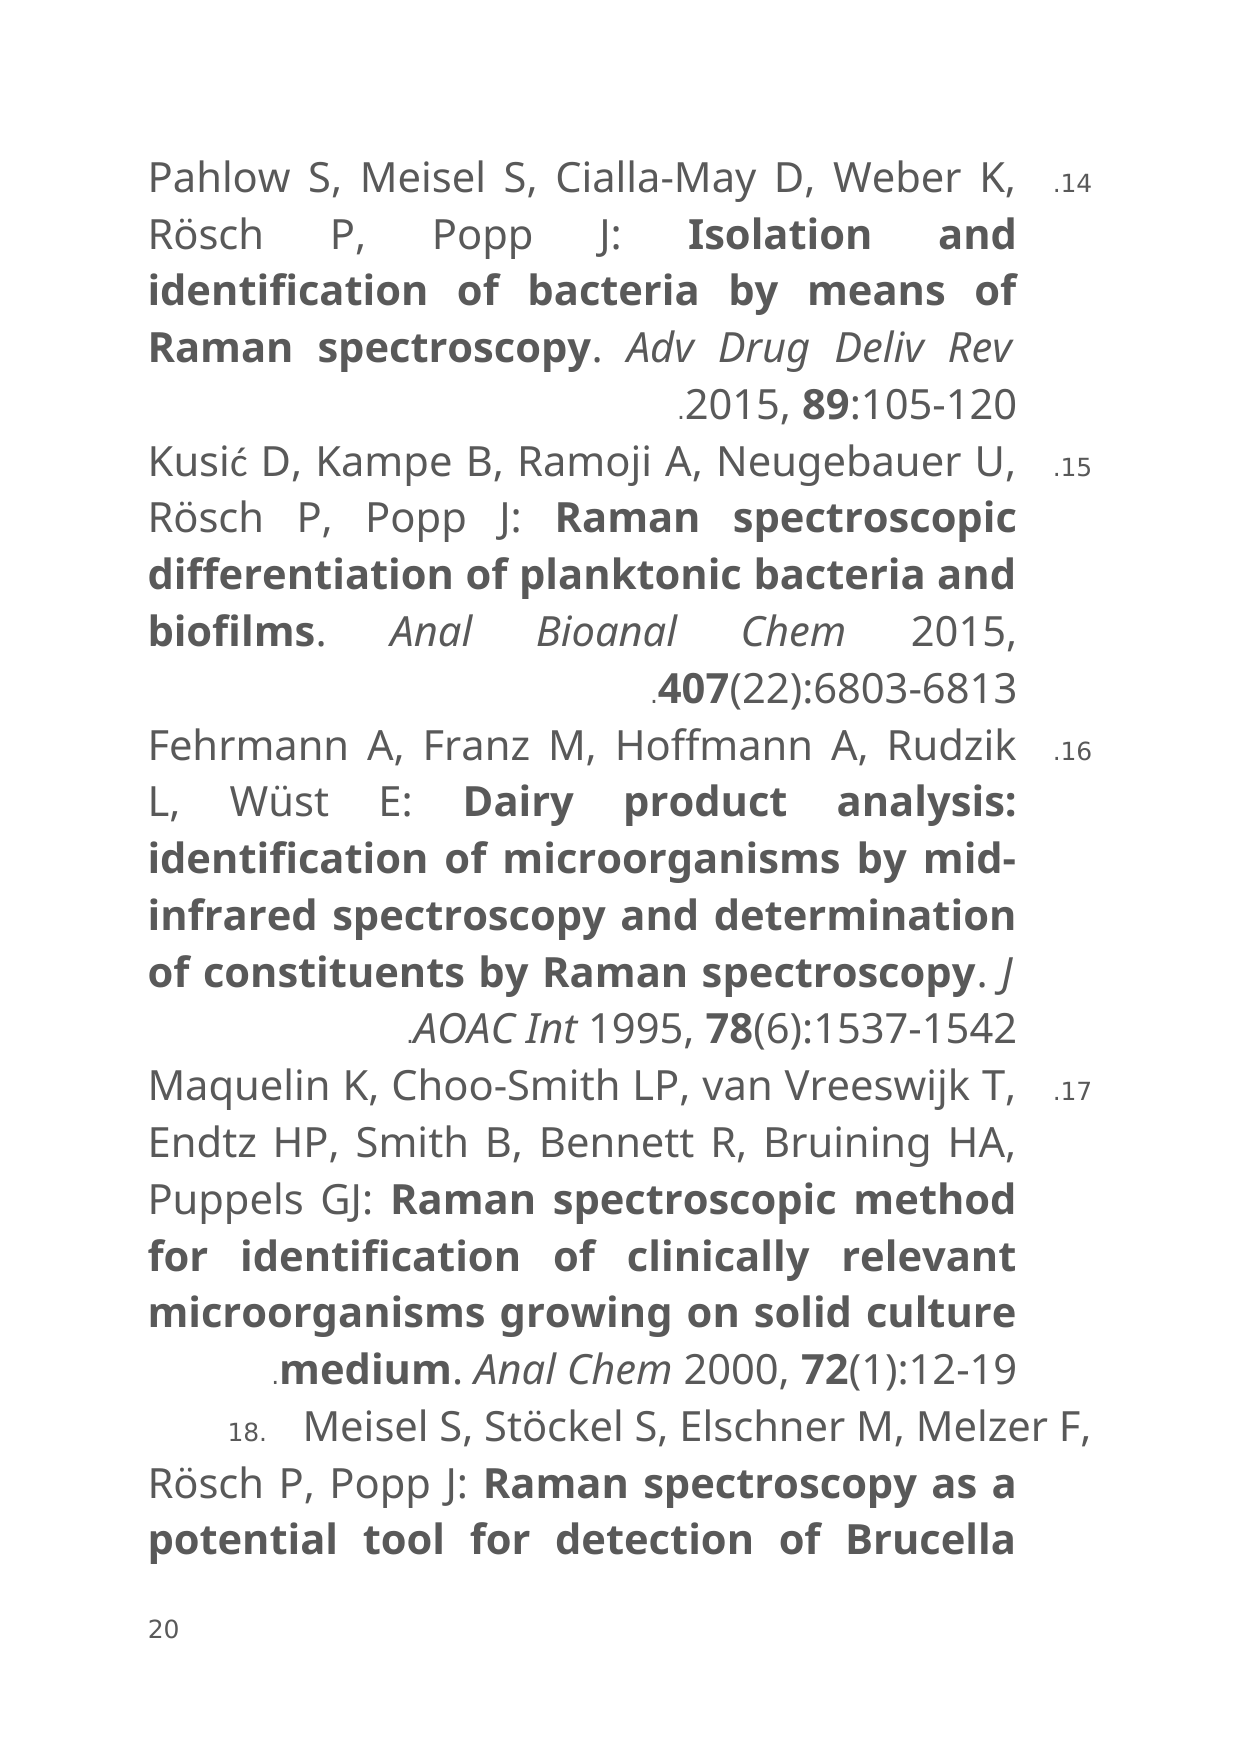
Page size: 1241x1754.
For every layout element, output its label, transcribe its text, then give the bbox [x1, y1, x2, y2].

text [148, 1397, 1092, 1567]
text 17. Maquelin K, Choo-Smith LP, van Vreeswijk T, Endtz HP, Smith B, Bennett R, Bruining HA, Puppels GJ: Raman spectroscopic method for identification of clinically relevant microorganisms growing on solid culture medium. Anal Chem 2000, 72(1):12-19. [148, 1056, 1092, 1397]
text 16. Fehrmann A, Franz M, Hoffmann A, Rudzik L, Wüst E: Dairy product analysis: identification of microorganisms by mid-infrared spectroscopy and determination of constituents by Raman spectroscopy. J AOAC Int 1995, 78(6):1537-1542. [148, 715, 1092, 1056]
text 15. Kusić D, Kampe B, Ramoji A, Neugebauer U, Rösch P, Popp J: Raman spectroscopic differentiation of planktonic bacteria and biofilms. Anal Bioanal Chem 2015, 407(22):6803-6813. [148, 432, 1092, 715]
text 14. Pahlow S, Meisel S, Cialla-May D, Weber K, Rösch P, Popp J: Isolation and identification of bacteria by means of Raman spectroscopy. Adv Drug Deliv Rev 2015, 89:105-120. [148, 148, 1092, 432]
